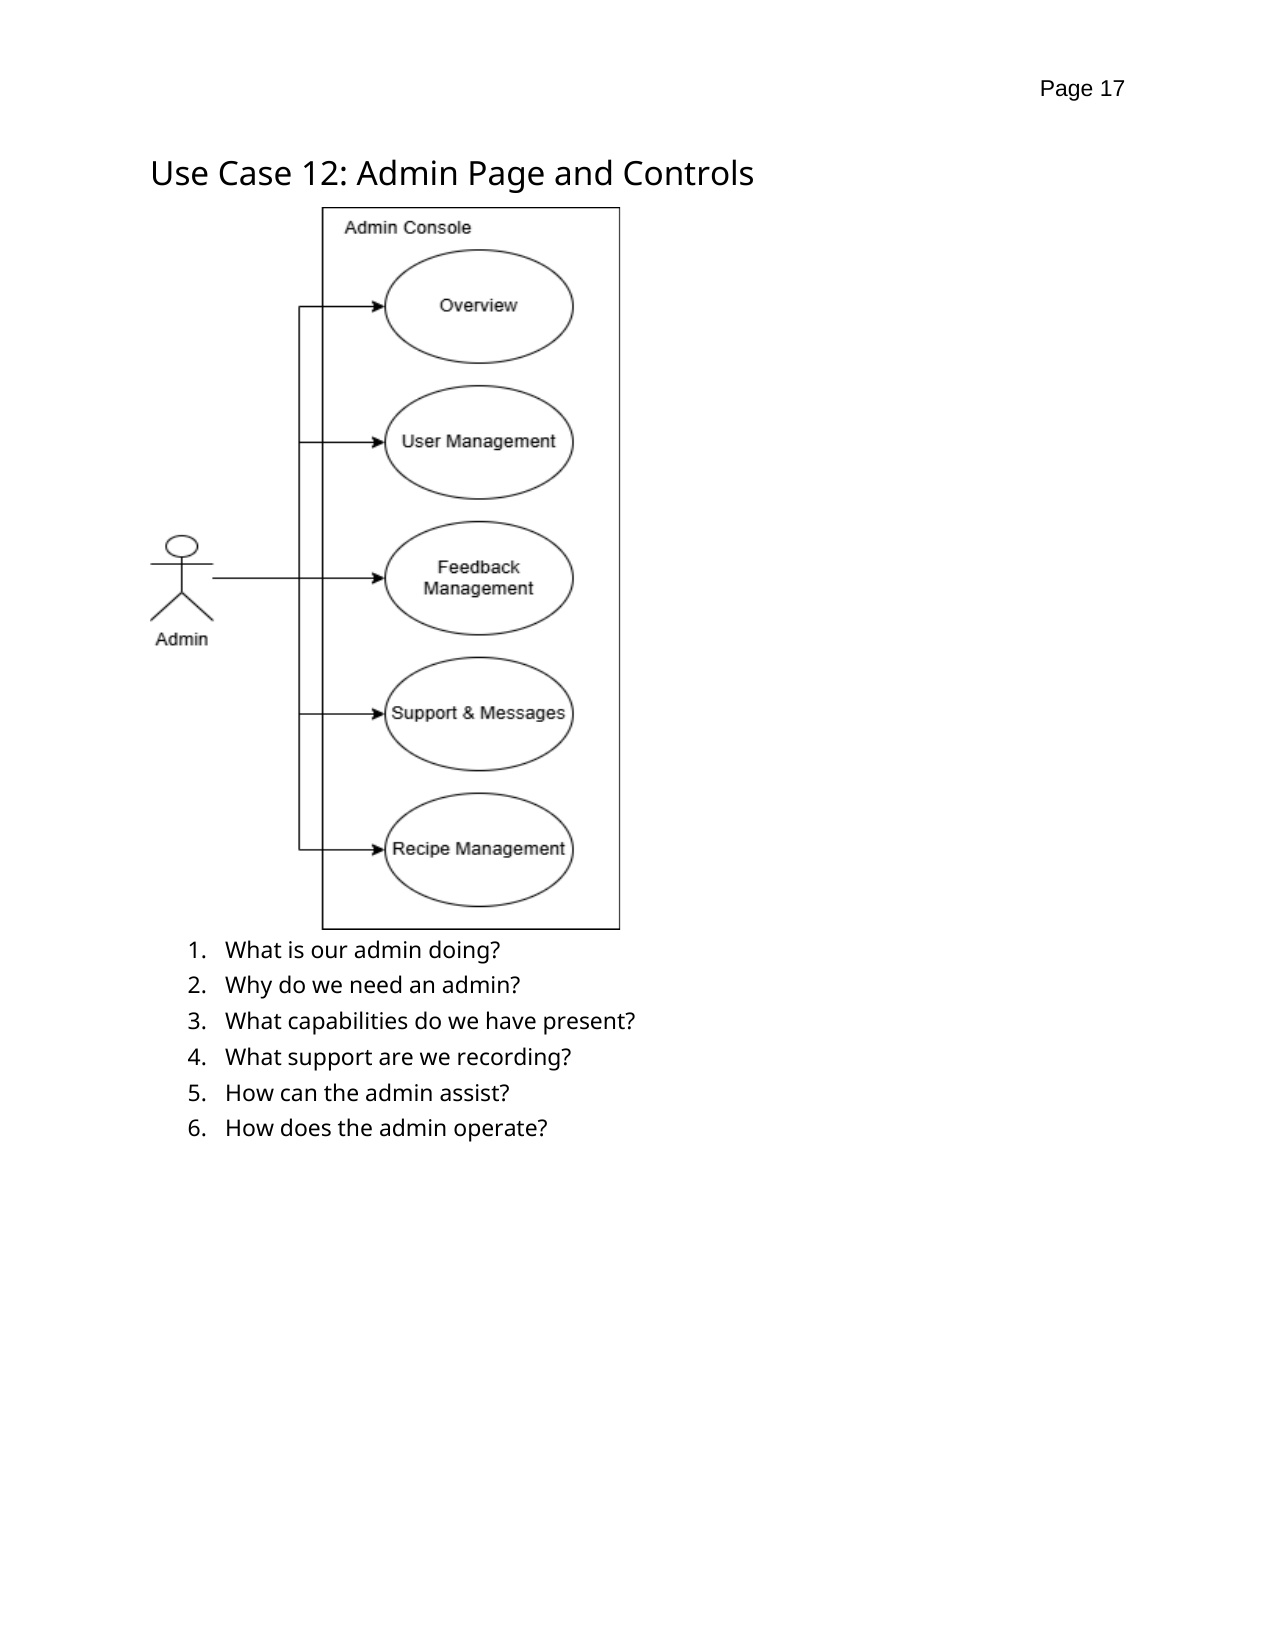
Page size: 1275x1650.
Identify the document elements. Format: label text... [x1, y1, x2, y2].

list How can the admin assist? [187, 1077, 1125, 1108]
list How does the admin operate? [187, 1112, 1125, 1143]
list What is our admin doing? [187, 934, 1125, 965]
subtitle Use Case 12: Admin Page and Controls [150, 150, 1125, 195]
picture [150, 207, 621, 930]
list What support are we recording? [187, 1041, 1125, 1072]
list What capabilities do we have present? [187, 1005, 1125, 1036]
list Why do we need an admin? [187, 969, 1125, 1001]
